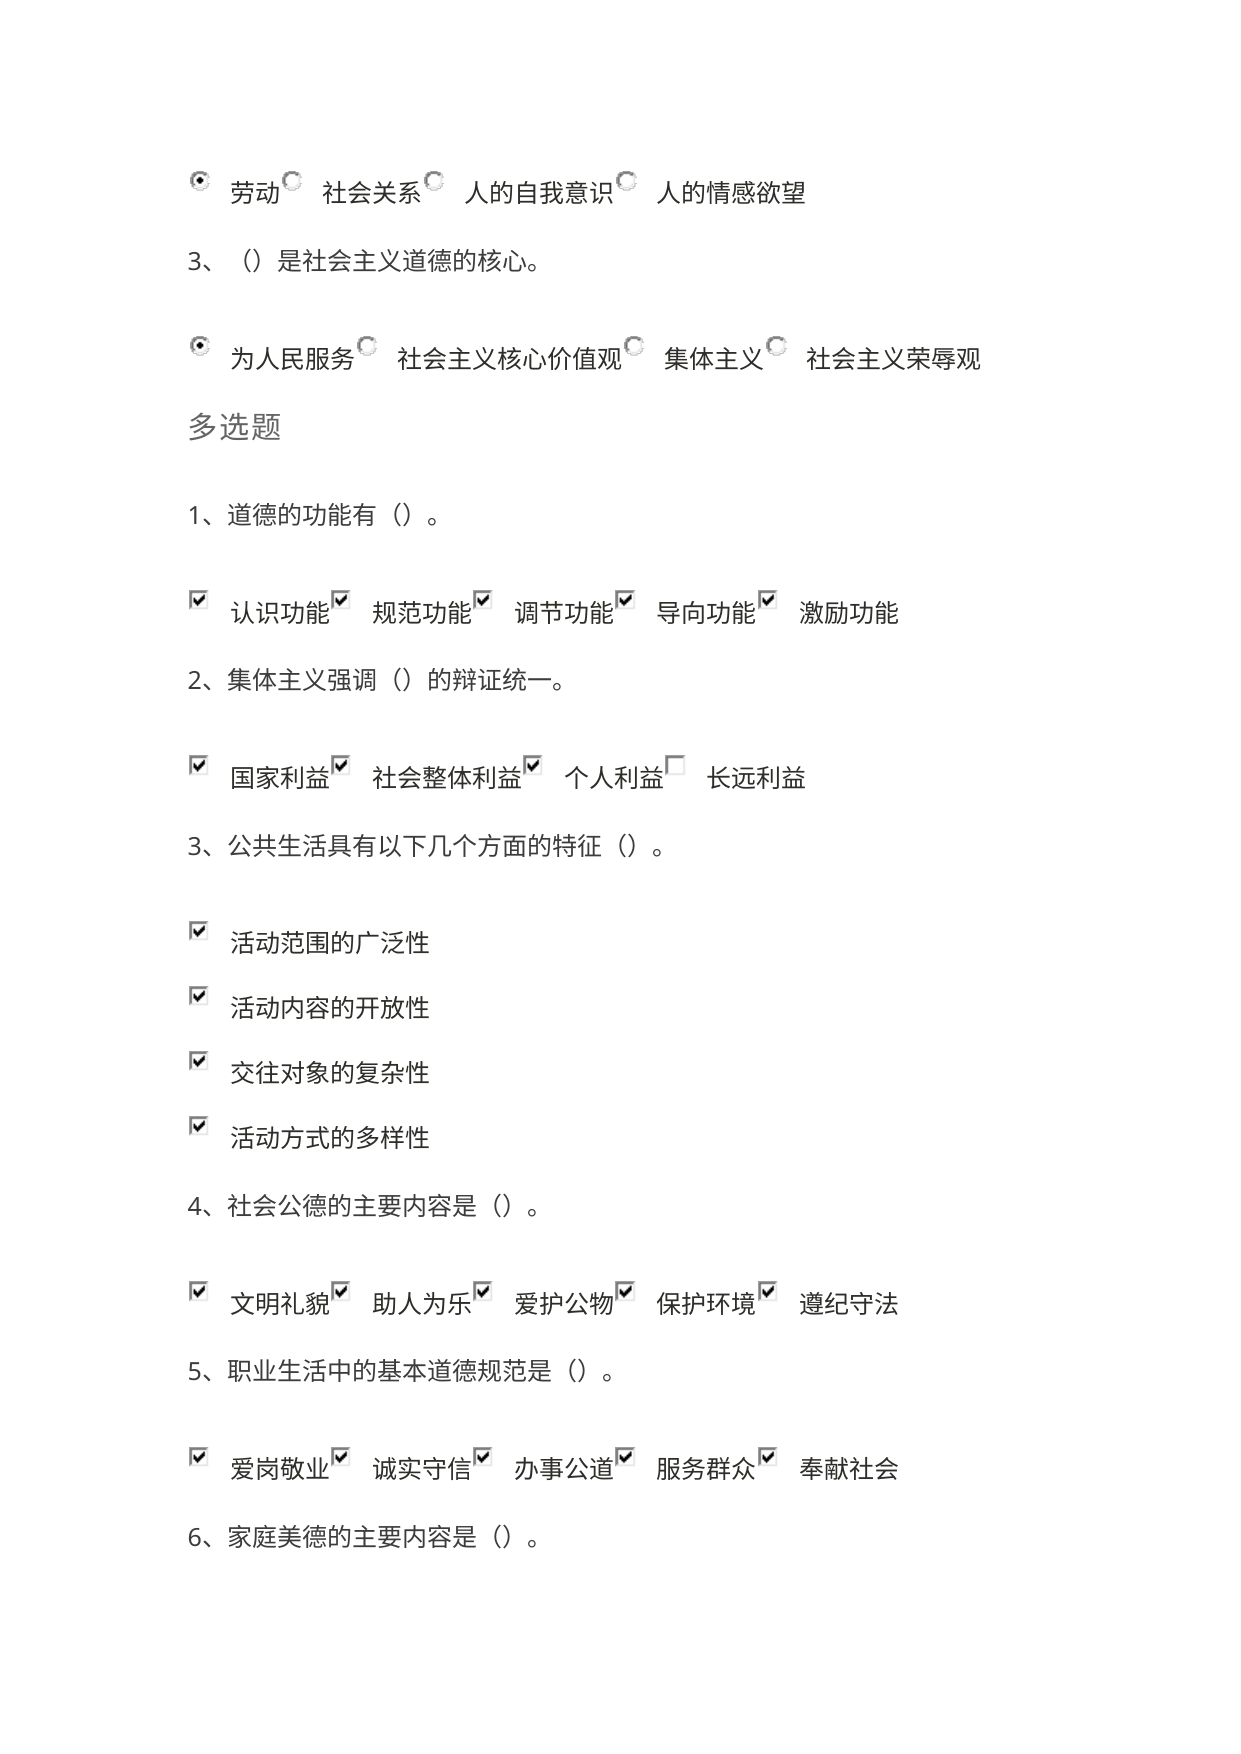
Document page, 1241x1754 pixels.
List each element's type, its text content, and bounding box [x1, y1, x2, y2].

text 活动内容的开放性 [187, 977, 1053, 1042]
text 多选题 [187, 392, 1053, 457]
text 劳动社会关系人的自我意识人的情感欲望 [187, 162, 1053, 227]
text 国家利益社会整体利益个人利益长远利益 [187, 747, 1053, 812]
text 活动方式的多样性 [187, 1107, 1053, 1172]
text 认识功能规范功能调节功能导向功能激励功能 [187, 581, 1053, 646]
text 2、集体主义强调（）的辩证统一。 [187, 646, 1053, 711]
text 为人民服务社会主义核心价值观集体主义社会主义荣辱观 [187, 327, 1053, 392]
text 爱岗敬业诚实守信办事公道服务群众奉献社会 [187, 1438, 1053, 1503]
text 6、家庭美德的主要内容是（）。 [187, 1503, 1053, 1568]
text 4、社会公德的主要内容是（）。 [187, 1172, 1053, 1237]
text 文明礼貌助人为乐爱护公物保护环境遵纪守法 [187, 1272, 1053, 1337]
text 3、（）是社会主义道德的核心。 [187, 227, 1053, 292]
text 活动范围的广泛性 [187, 912, 1053, 977]
text 1、道德的功能有（）。 [187, 481, 1053, 546]
text 交往对象的复杂性 [187, 1042, 1053, 1107]
text 5、职业生活中的基本道德规范是（）。 [187, 1337, 1053, 1402]
text 3、公共生活具有以下几个方面的特征（）。 [187, 812, 1053, 877]
